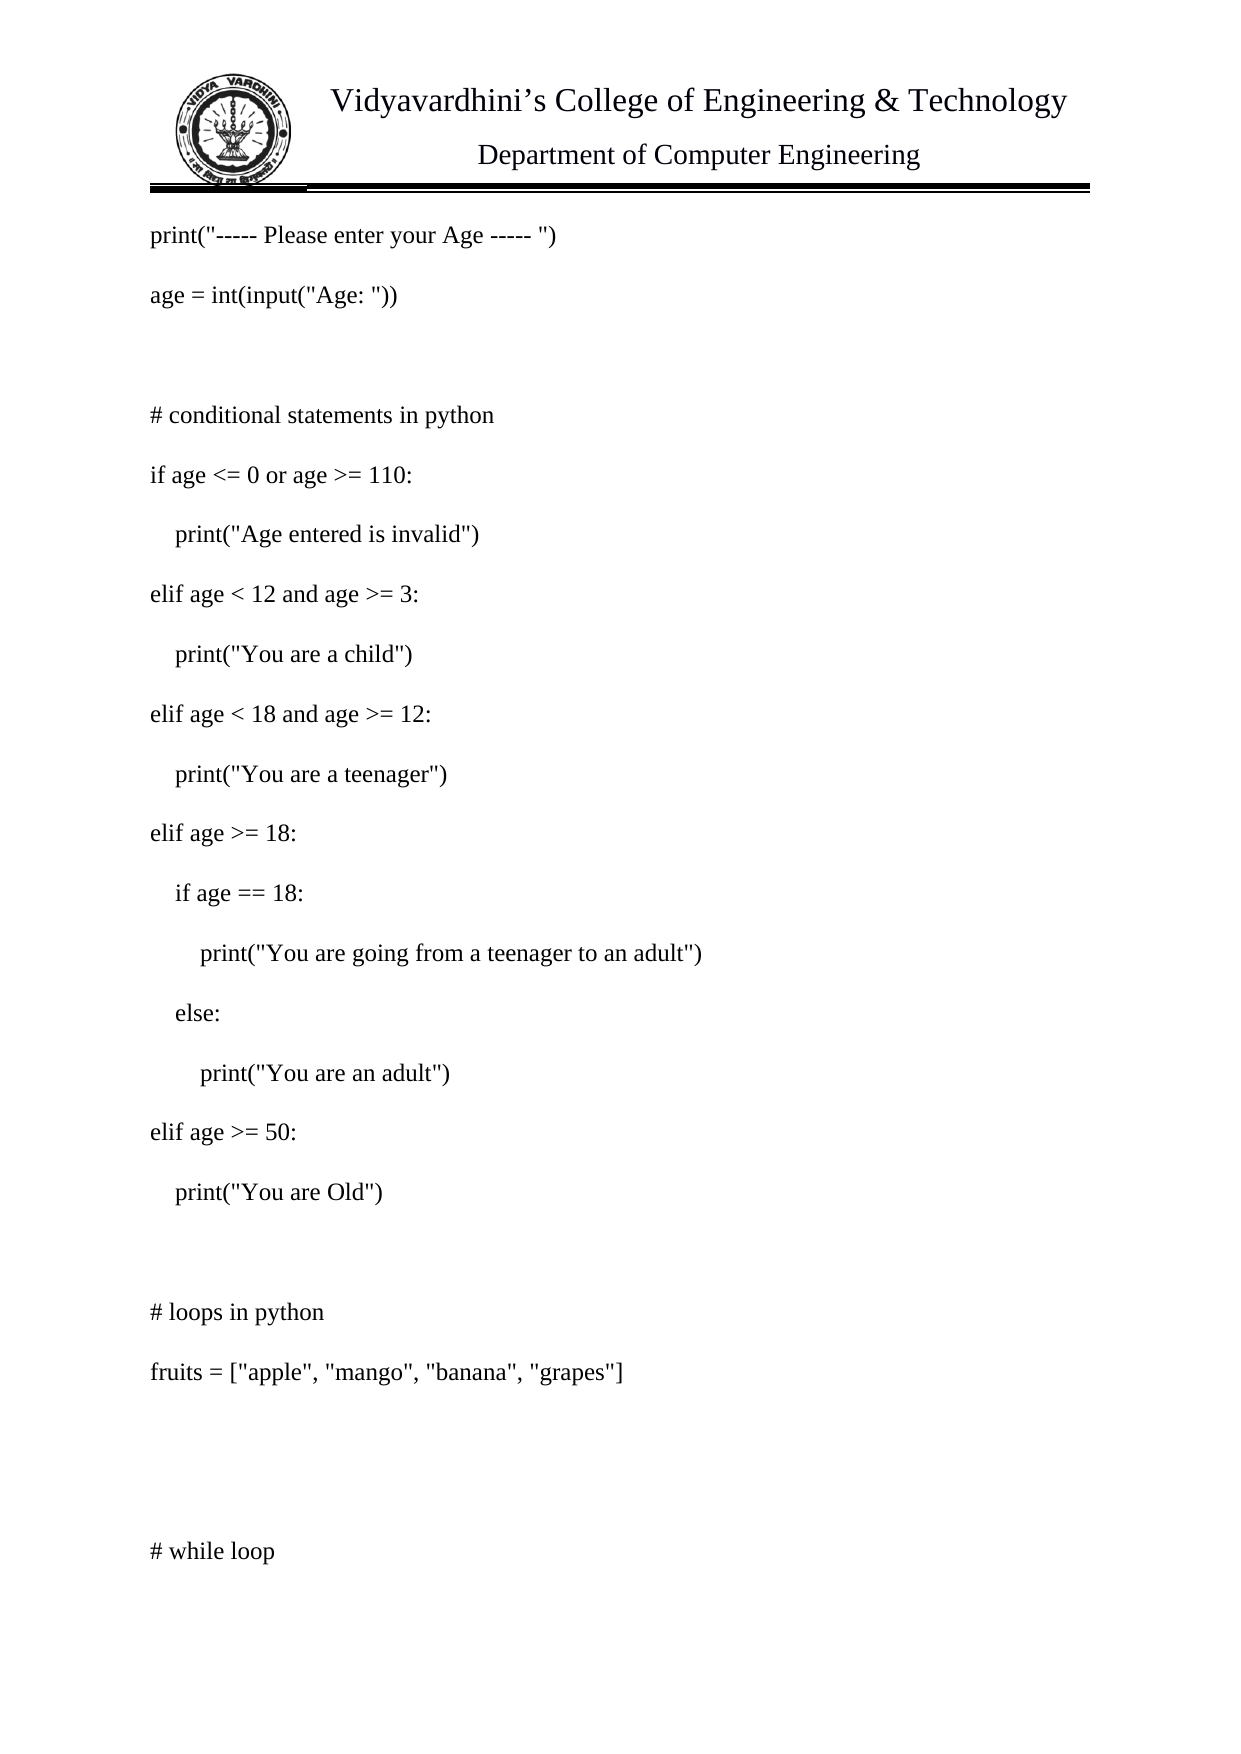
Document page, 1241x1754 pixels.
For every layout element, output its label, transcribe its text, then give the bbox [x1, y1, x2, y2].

text print("Age entered is invalid") [150, 519, 1090, 548]
text elif age < 12 and age >= 3: [150, 579, 1090, 608]
text fruits = ["apple", "mango", "banana", "grapes"] [150, 1357, 1090, 1385]
text # while loop [150, 1536, 1090, 1565]
text # conditional statements in python [150, 400, 1090, 429]
picture [173, 73, 292, 183]
text print("You are going from a teenager to an adult") [150, 938, 1090, 967]
text elif age >= 50: [150, 1117, 1090, 1146]
text # loops in python [150, 1297, 1090, 1326]
text else: [150, 998, 1090, 1027]
text print("You are an adult") [150, 1058, 1090, 1086]
text age = int(input("Age: ")) [150, 280, 1090, 309]
text print("You are a child") [150, 639, 1090, 668]
text print("----- Please enter your Age ----- ") [150, 221, 1090, 249]
text elif age >= 18: [150, 818, 1090, 847]
text print("You are a teenager") [150, 759, 1090, 787]
text elif age < 18 and age >= 12: [150, 699, 1090, 728]
text print("You are Old") [150, 1177, 1090, 1206]
text if age <= 0 or age >= 110: [150, 460, 1090, 488]
text if age == 18: [150, 878, 1090, 907]
